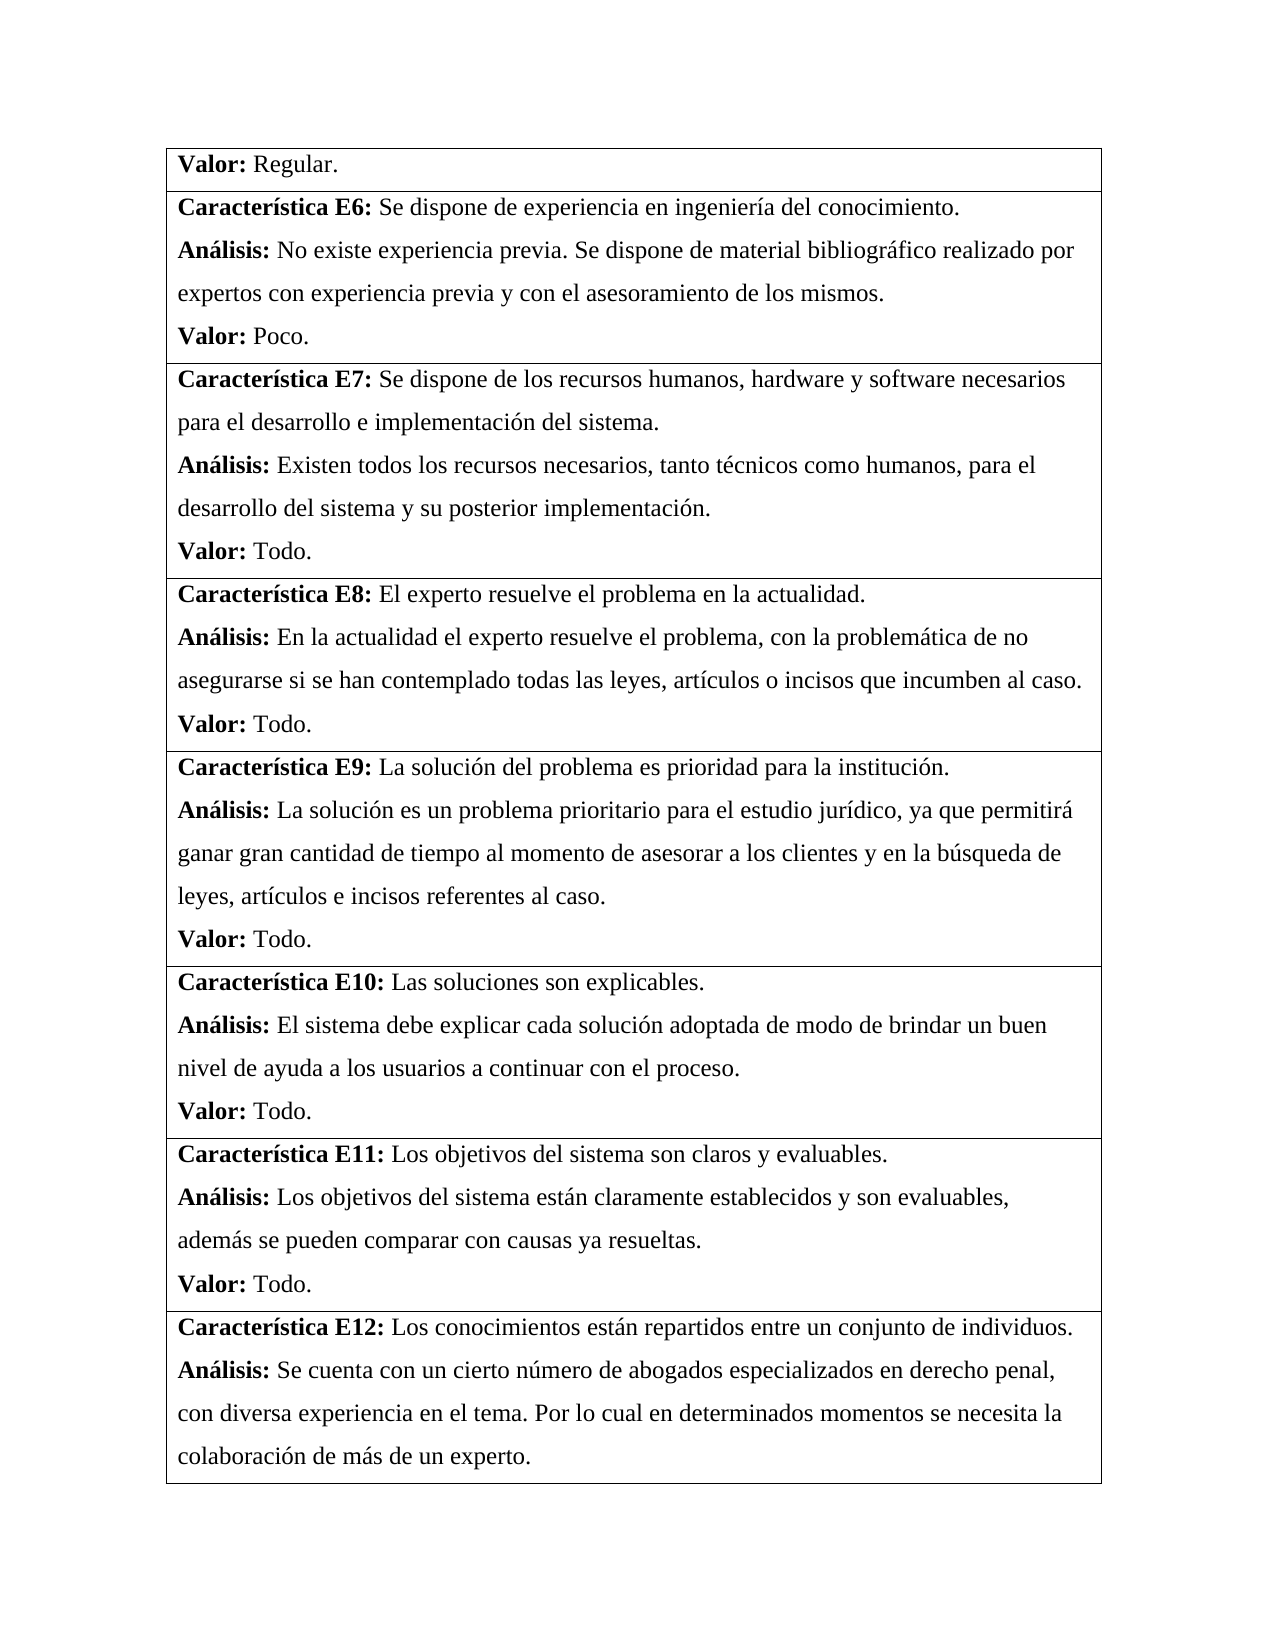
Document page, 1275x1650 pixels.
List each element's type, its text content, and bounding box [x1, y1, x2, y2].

table_cell Característica E9: La solución del problema es prioridad para la institución. Análisis: La solución es un problema prioritario para el estudio jurídico, ya que permitirá ganar gran cantidad de tiempo al momento de asesorar a los clientes y en la búsqueda de leyes, artículos e incisos referentes al caso. Valor: Todo. [167, 752, 1101, 966]
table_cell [167, 149, 1101, 191]
table_cell Característica E7: Se dispone de los recursos humanos, hardware y software necesarios para el desarrollo e implementación del sistema. Análisis: Existen todos los recursos necesarios, tanto técnicos como humanos, para el desarrollo del sistema y su posterior implementación. Valor: Todo. [167, 364, 1101, 578]
table_cell Característica E10: Las soluciones son explicables. Análisis: El sistema debe explicar cada solución adoptada de modo de brindar un buen nivel de ayuda a los usuarios a continuar con el proceso. Valor: Todo. [167, 967, 1101, 1138]
table_cell Característica E11: Los objetivos del sistema son claros y evaluables. Análisis: Los objetivos del sistema están claramente establecidos y son evaluables, además se pueden comparar con causas ya resueltas. Valor: Todo. [167, 1139, 1101, 1311]
table_cell Característica E6: Se dispone de experiencia en ingeniería del conocimiento. Análisis: No existe experiencia previa. Se dispone de material bibliográfico realizado por expertos con experiencia previa y con el asesoramiento de los mismos. Valor: Poco. [167, 192, 1101, 363]
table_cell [167, 1312, 1101, 1483]
table_cell Característica E8: El experto resuelve el problema en la actualidad. Análisis: En la actualidad el experto resuelve el problema, con la problemática de no asegurarse si se han contemplado todas las leyes, artículos o incisos que incumben al caso. Valor: Todo. [167, 579, 1101, 751]
